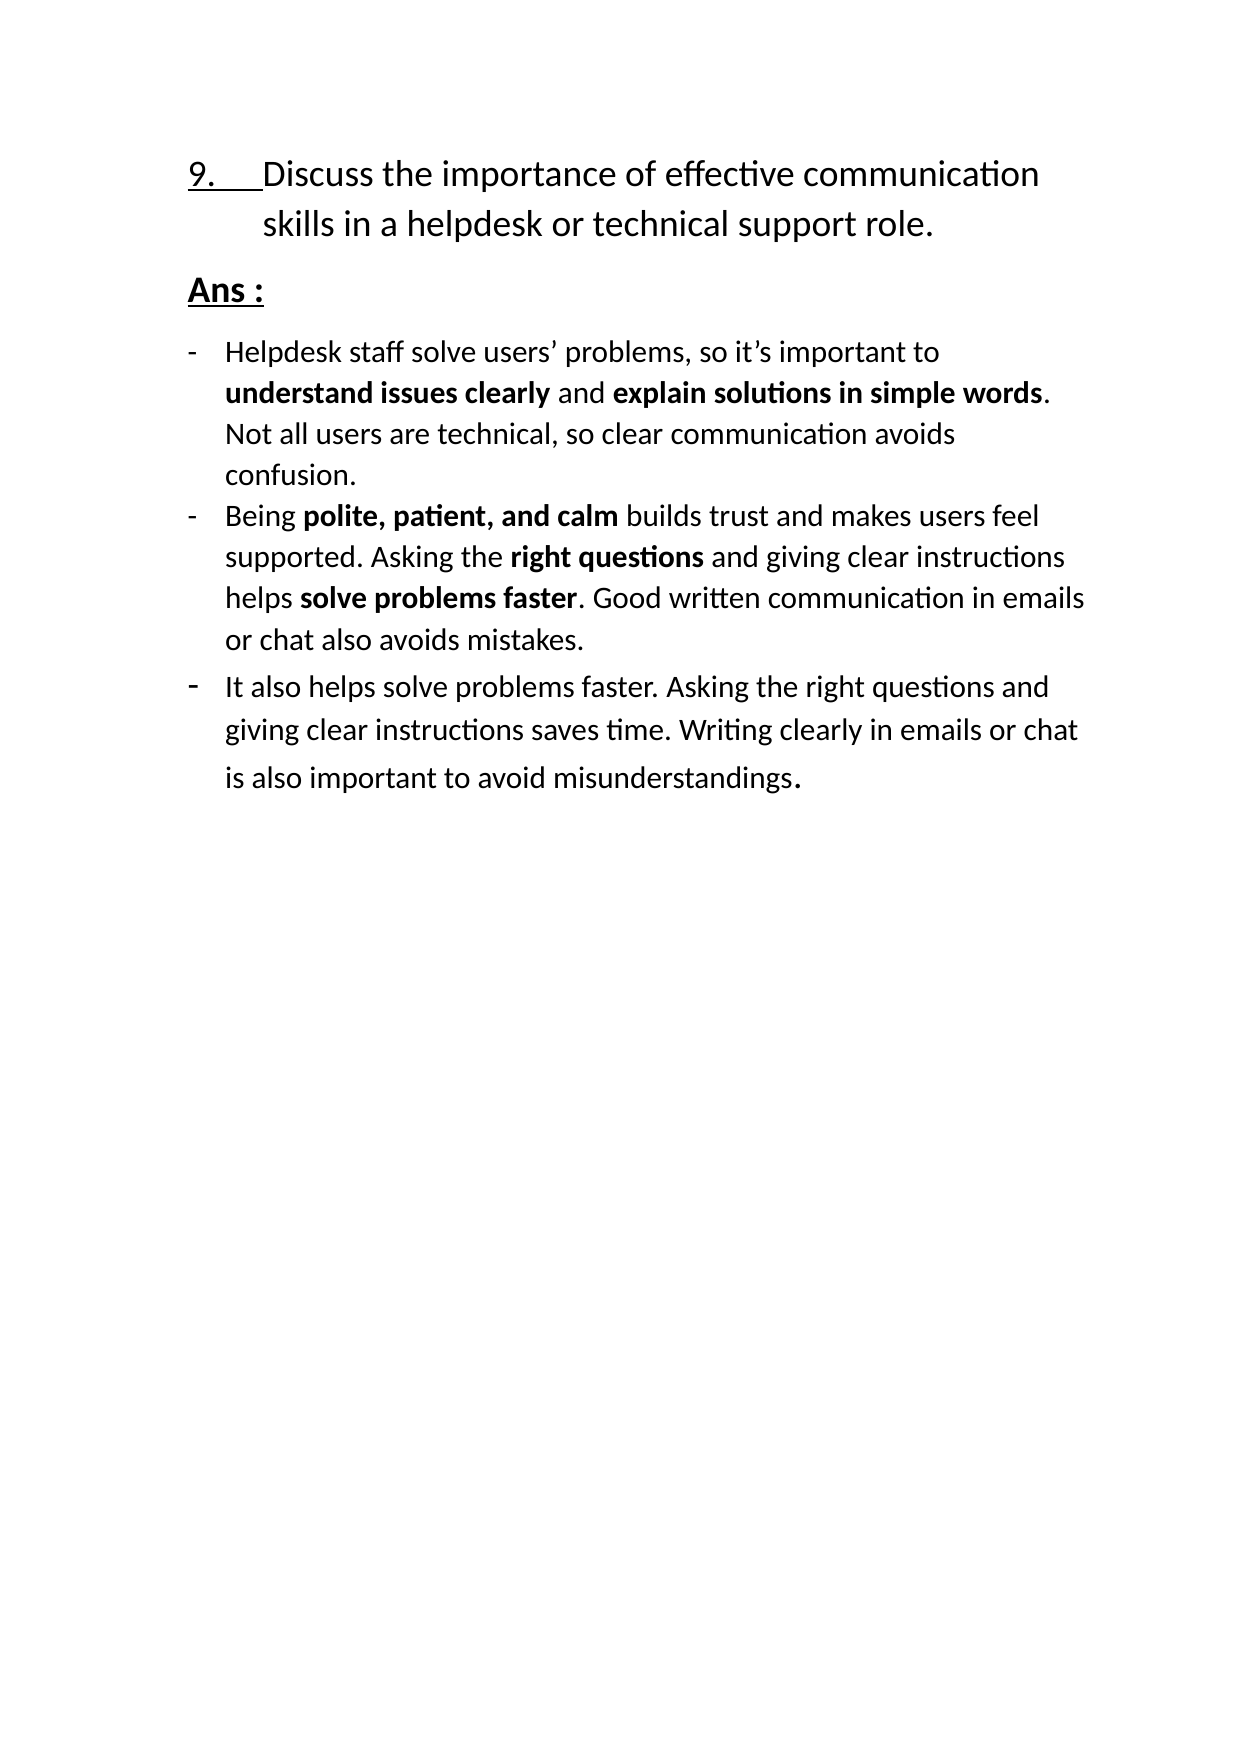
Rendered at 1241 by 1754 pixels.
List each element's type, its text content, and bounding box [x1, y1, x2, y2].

list Discuss the importance of effective communication skills in a helpdesk or technical support role. [187, 150, 1090, 245]
list It also helps solve problems faster. Asking the right questions and giving clear instructions saves time. Writing clearly in emails or chat is also important to avoid misunderstandings. [187, 661, 1090, 797]
list Helpdesk staff solve users’ problems, so it’s important to understand issues clearly and explain solutions in simple words. Not all users are technical, so clear communication avoids confusion. [187, 332, 1090, 493]
text Ans : [187, 266, 1090, 311]
list Being polite, patient, and calm builds trust and makes users feel supported. Asking the right questions and giving clear instructions helps solve problems faster. Good written communication in emails or chat also avoids mistakes. [187, 496, 1090, 658]
